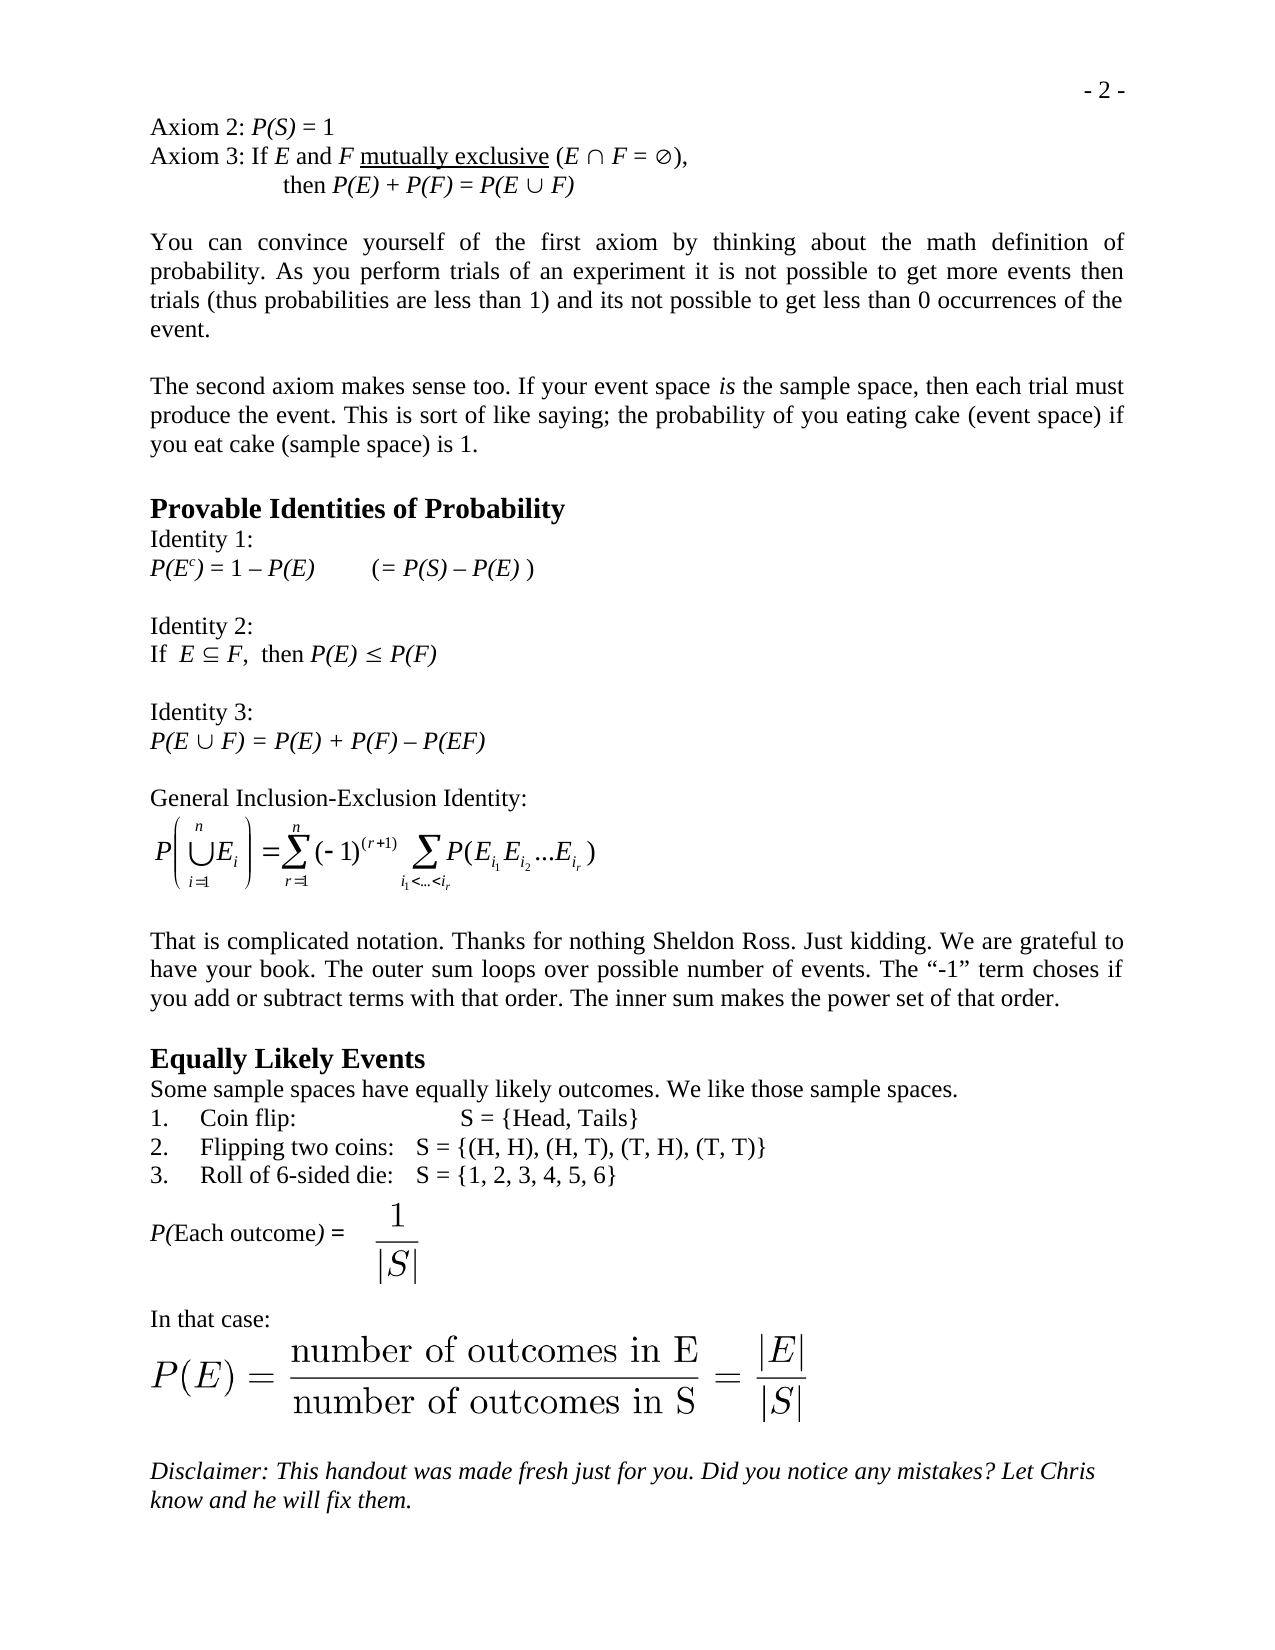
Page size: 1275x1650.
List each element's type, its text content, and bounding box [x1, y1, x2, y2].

text That is complicated notation. Thanks for nothing Sheldon Ross. Just kidding. We are grateful to have your book. The outer sum loops over possible number of events. The “-1” term choses if you add or subtract terms with that order. The inner sum makes the power set of that order. [150, 926, 1125, 1012]
text In that case: [150, 1304, 1125, 1333]
text General Inclusion-Exclusion Identity: [150, 783, 1125, 812]
text P(Each outcome) = [150, 1218, 1125, 1247]
text Identity 3: [150, 697, 1125, 726]
list Coin flip: S = {Head, Tails} [150, 1103, 1125, 1132]
text Some sample spaces have equally likely outcomes. We like those sample spaces. [150, 1074, 1125, 1103]
text then P(E) + P(F) = P(E F) [150, 170, 1125, 199]
text If E F, then P(E) P(F) [150, 639, 1125, 668]
list Flipping two coins: S = {(H, H), (H, T), (T, H), (T, T)} [150, 1132, 1125, 1161]
list Roll of 6-sided die: S = {1, 2, 3, 4, 5, 6} [150, 1161, 1125, 1189]
text P(E F) = P(E) + P(F) – P(EF) [150, 726, 1125, 754]
text The second axiom makes sense too. If your event space is the sample space, then each trial must produce the event. This is sort of like saying; the probability of you eating cake (event space) if you eat cake (sample space) is 1. [150, 371, 1125, 457]
text Identity 2: [150, 611, 1125, 639]
text Axiom 3: If E and F mutually exclusive (E F = ), [150, 141, 1125, 170]
text You can convince yourself of the first axiom by thinking about the math definition of probability. As you perform trials of an experiment it is not possible to get more events then trials (thus probabilities are less than 1) and its not possible to get less than 0 occurrences of the event. [150, 227, 1125, 342]
text Provable Identities of Probability [150, 491, 1125, 524]
text Identity 1: [150, 524, 1125, 553]
text Equally Likely Events [150, 1041, 1125, 1074]
text Disclaimer: This handout was made fresh just for you. Did you notice any mistakes? Let Chris know and he will fix them. [150, 1456, 1125, 1514]
text Axiom 2: P(S) = 1 [150, 112, 1125, 141]
text P(Ec) = 1 – P(E) (= P(S) – P(E) ) [150, 553, 1125, 582]
